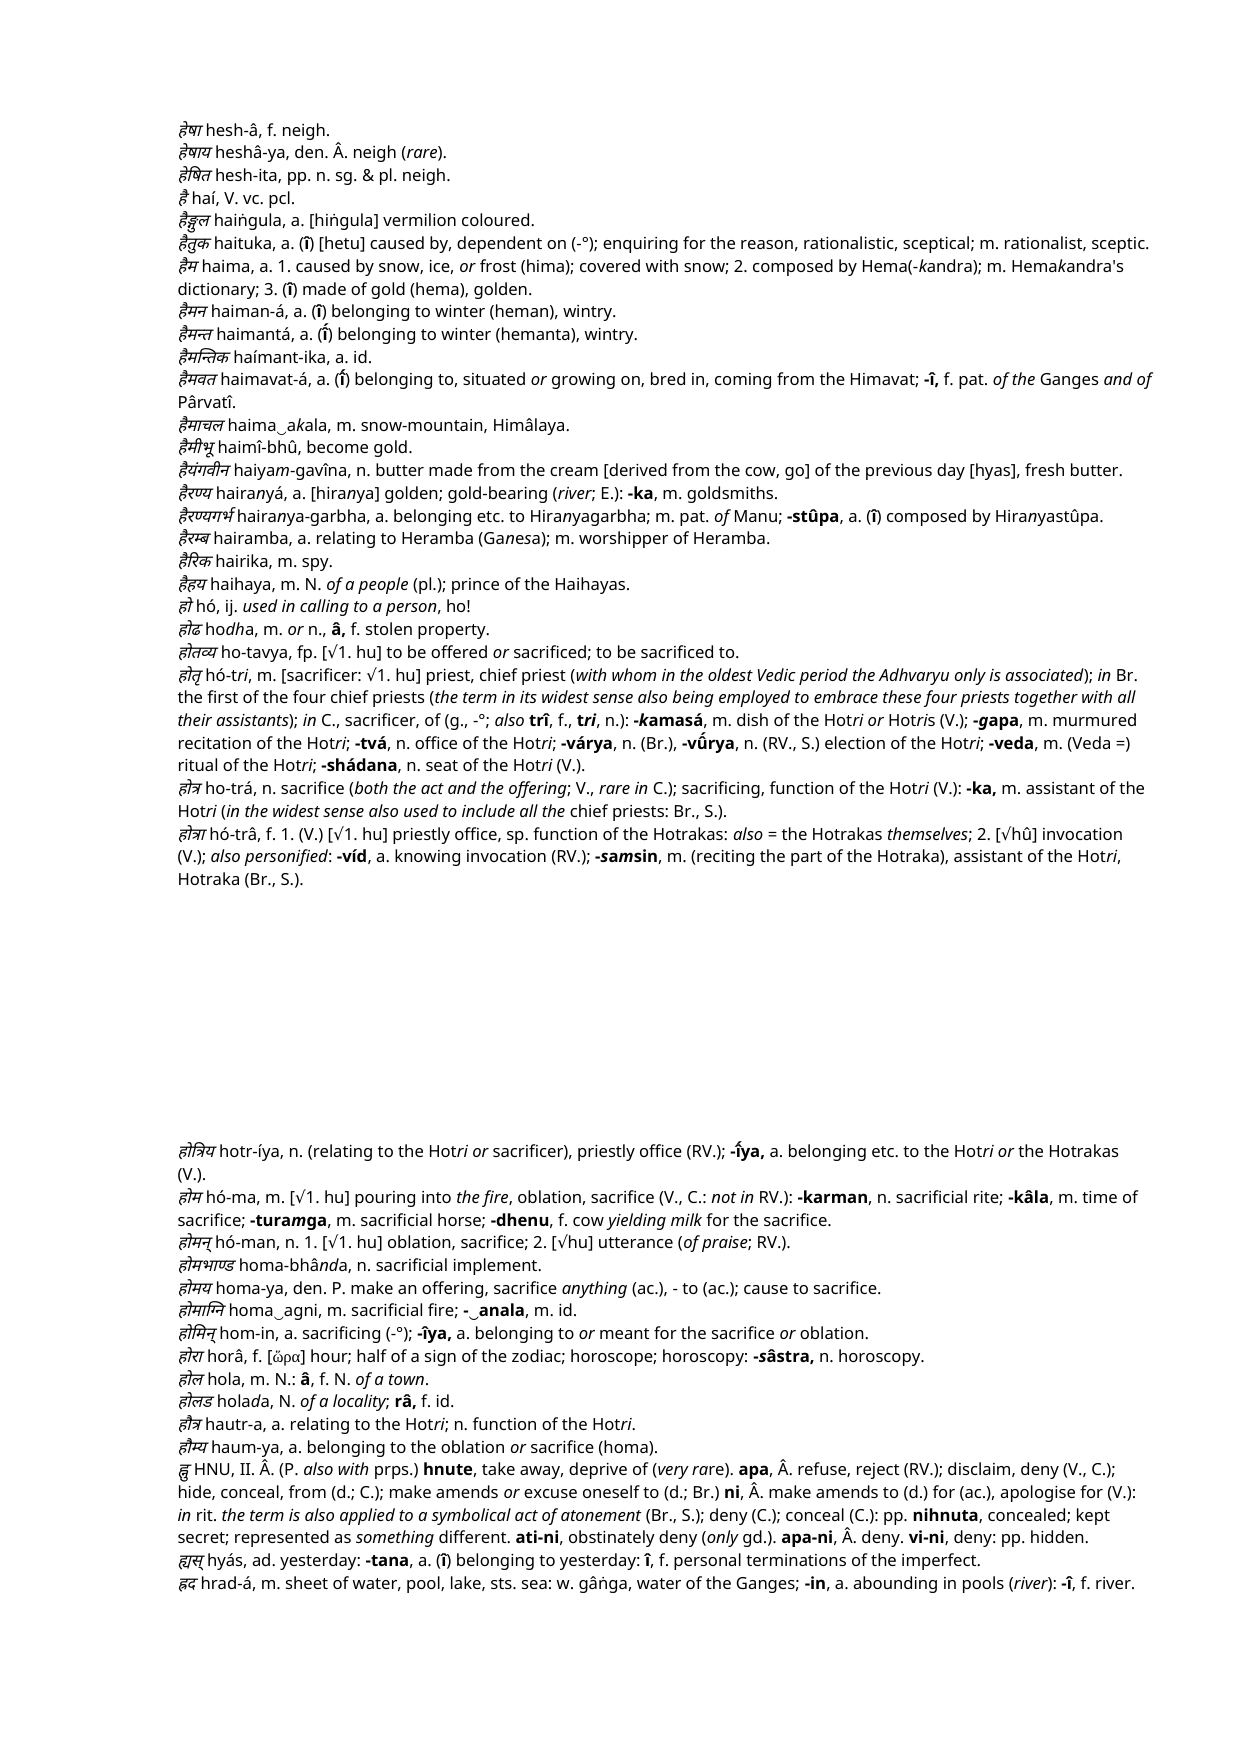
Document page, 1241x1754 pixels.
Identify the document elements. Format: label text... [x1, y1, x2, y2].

text हैरिक hairika, m. spy. [177, 549, 1152, 572]
text हैमवत haimavat-á, a. (î́) belonging to, situated or growing on, bred in, coming from the Himavat; -î, f. pat. of the Ganges and of Pârvatî. हैमाचल haima‿akala, m. snow-mountain, Himâlaya. [177, 368, 1152, 436]
text होत्र ho-trá, n. sacrifice (both the act and the offering; V., rare in C.); sacrificing, function of the Hotri (V.): -ka, m. assistant of the Hotri (in the widest sense also used to include all the chief priests: Br., S.). होत्रा hó-trâ, f. 1. (V.) [√1. hu] priestly office, sp. function of the Hotrakas: also = the Hotrakas themselves; 2. [√hû] invocation (V.); also personified: -víd, a. knowing invocation (RV.); -samsin, m. (reciting the part of the Hotraka), assistant of the Hotri, Hotraka (Br., S.). [177, 777, 1152, 890]
text हैमन्तिक haímant-ika, a. id. [177, 345, 1152, 368]
text ह्यस् hyás, ad. yesterday: -tana, a. (î) belonging to yesterday: î, f. personal terminations of the imperfect. [177, 1549, 1152, 1571]
text होमभाण्ड homa-bhânda, n. sacrificial implement. होमय homa-ya, den. P. make an offering, sacrifice anything (ac.), - to (ac.); cause to sacrifice. होमाग्नि homa‿agni, m. sacrificial fire; -‿anala, m. id. [177, 1253, 1152, 1322]
text है haí, V. vc. pcl. [177, 186, 1152, 209]
text होढ hodha, m. or n., â, f. stolen property. [177, 618, 1152, 640]
text ह्रद hrad-á, m. sheet of water, pool, lake, sts. sea: w. gâṅga, water of the Ganges; -in, a. abounding in pools (river): -î, f. river. [177, 1571, 1152, 1594]
text हैङ्गुल haiṅgula, a. [hiṅgula] vermilion coloured. [177, 209, 1152, 232]
text हैरम्ब hairamba, a. relating to Heramba (Ganesa); m. worshipper of Heramba. [177, 527, 1152, 549]
text हेषा hesh-â, f. neigh. हेषाय heshâ-ya, den. Â. neigh (rare). हेषित hesh-ita, pp. n. sg. & pl. neigh. [177, 118, 1152, 186]
text होमन् hó-man, n. 1. [√1. hu] oblation, sacrifice; 2. [√hu] utterance (of praise; RV.). [177, 1231, 1152, 1253]
text होतव्य ho-tavya, fp. [√1. hu] to be offered or sacrificed; to be sacrificed to. [177, 640, 1152, 663]
text होतृ hó-tri, m. [sacrificer: √1. hu] priest, chief priest (with whom in the oldest Vedic period the Adhvaryu only is associated); in Br. the first of the four chief priests (the term in its widest sense also being employed to embrace these four priests together with all their assistants); in C., sacrificer, of (g., -°; also trî, f., tri, n.): -kamasá, m. dish of the Hotri or Hotris (V.); -gapa, m. murmured recitation of the Hotri; -tvá, n. office of the Hotri; -várya, n. (Br.), -vû́rya, n. (RV., S.) election of the Hotri; -veda, m. (Veda =) ritual of the Hotri; -shádana, n. seat of the Hotri (V.). [177, 663, 1152, 777]
text होलड holada, N. of a locality; râ, f. id. हौत्र hautr-a, a. relating to the Hotri; n. function of the Hotri. [177, 1390, 1152, 1435]
text होमिन् hom-in, a. sacrificing (-°); -îya, a. belonging to or meant for the sacrifice or oblation. होरा horâ, f. [ὥρα] hour; half of a sign of the zodiac; horoscope; horoscopy: -sâstra, n. horoscopy. होल hola, m. N.: â, f. N. of a town. [177, 1322, 1152, 1390]
text हैमीभू haimî-bhû, become gold. हैयंगवीन haiyam-gavîna, n. butter made from the cream [derived from the cow, go] of the previous day [hyas], fresh butter. [177, 436, 1152, 481]
text होत्रिय hotr-íya, n. (relating to the Hotri or sacrificer), priestly office (RV.); -î́ya, a. belonging etc. to the Hotri or the Hotrakas (V.). [177, 1140, 1152, 1185]
text हैहय haihaya, m. N. of a people (pl.); prince of the Haihayas. [177, 572, 1152, 595]
text हो hó, ij. used in calling to a person, ho! [177, 595, 1152, 618]
text हैतुक haituka, a. (î) [hetu] caused by, dependent on (-°); enquiring for the reason, rationalistic, sceptical; m. rationalist, sceptic. हैम haima, a. 1. caused by snow, ice, or frost (hima); covered with snow; 2. composed by Hema(-kandra); m. Hemakandra's dictionary; 3. (î) made of gold (hema), golden. हैमन haiman-á, a. (î) belonging to winter (heman), wintry. हैमन्त haimantá, a. (î́) belonging to winter (hemanta), wintry. [177, 232, 1152, 345]
text ह्नु HNU, II. Â. (P. also with prps.) hnute, take away, deprive of (very rare). apa, Â. refuse, reject (RV.); disclaim, deny (V., C.); hide, conceal, from (d.; C.); make amends or excuse oneself to (d.; Br.) ni, Â. make amends to (d.) for (ac.), apologise for (V.): in rit. the term is also applied to a symbolical act of atonement (Br., S.); deny (C.); conceal (C.): pp. nihnuta, concealed; kept secret; represented as something different. ati-ni, obstinately deny (only gd.). apa-ni, Â. deny. vi-ni, deny: pp. hidden. [177, 1458, 1152, 1549]
text हौम्य haum-ya, a. belonging to the oblation or sacrifice (homa). [177, 1435, 1152, 1458]
text हैरण्यगर्भ hairanya-garbha, a. belonging etc. to Hiranyagarbha; m. pat. of Manu; -stûpa, a. (î) composed by Hiranyastûpa. [177, 504, 1152, 527]
text हैरण्य hairanyá, a. [hiranya] golden; gold-bearing (river; E.): -ka, m. goldsmiths. [177, 481, 1152, 504]
text होम hó-ma, m. [√1. hu] pouring into the fire, oblation, sacrifice (V., C.: not in RV.): -karman, n. sacrificial rite; -kâla, m. time of sacrifice; -turamga, m. sacrificial horse; -dhenu, f. cow yielding milk for the sacrifice. [177, 1185, 1152, 1231]
